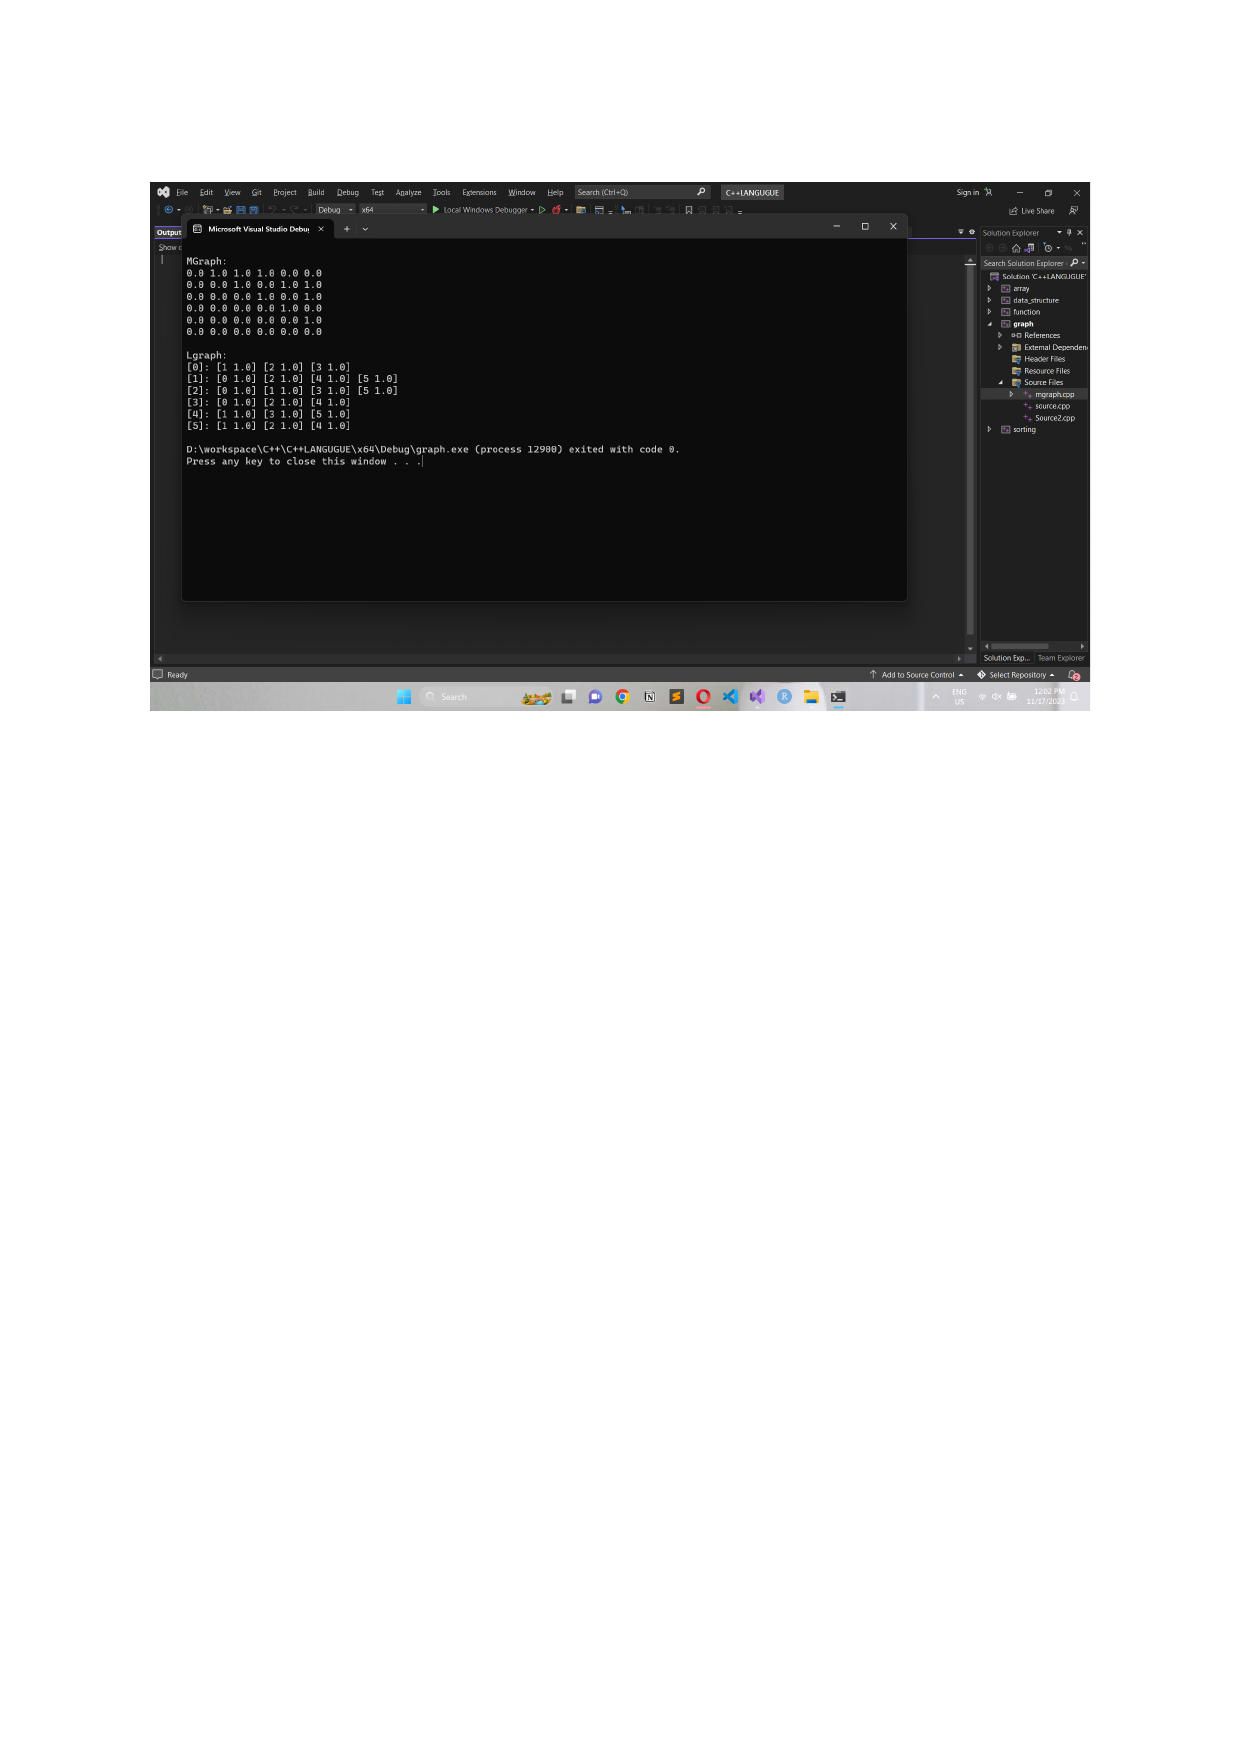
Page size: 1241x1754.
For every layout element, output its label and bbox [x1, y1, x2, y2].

picture [150, 182, 1091, 711]
